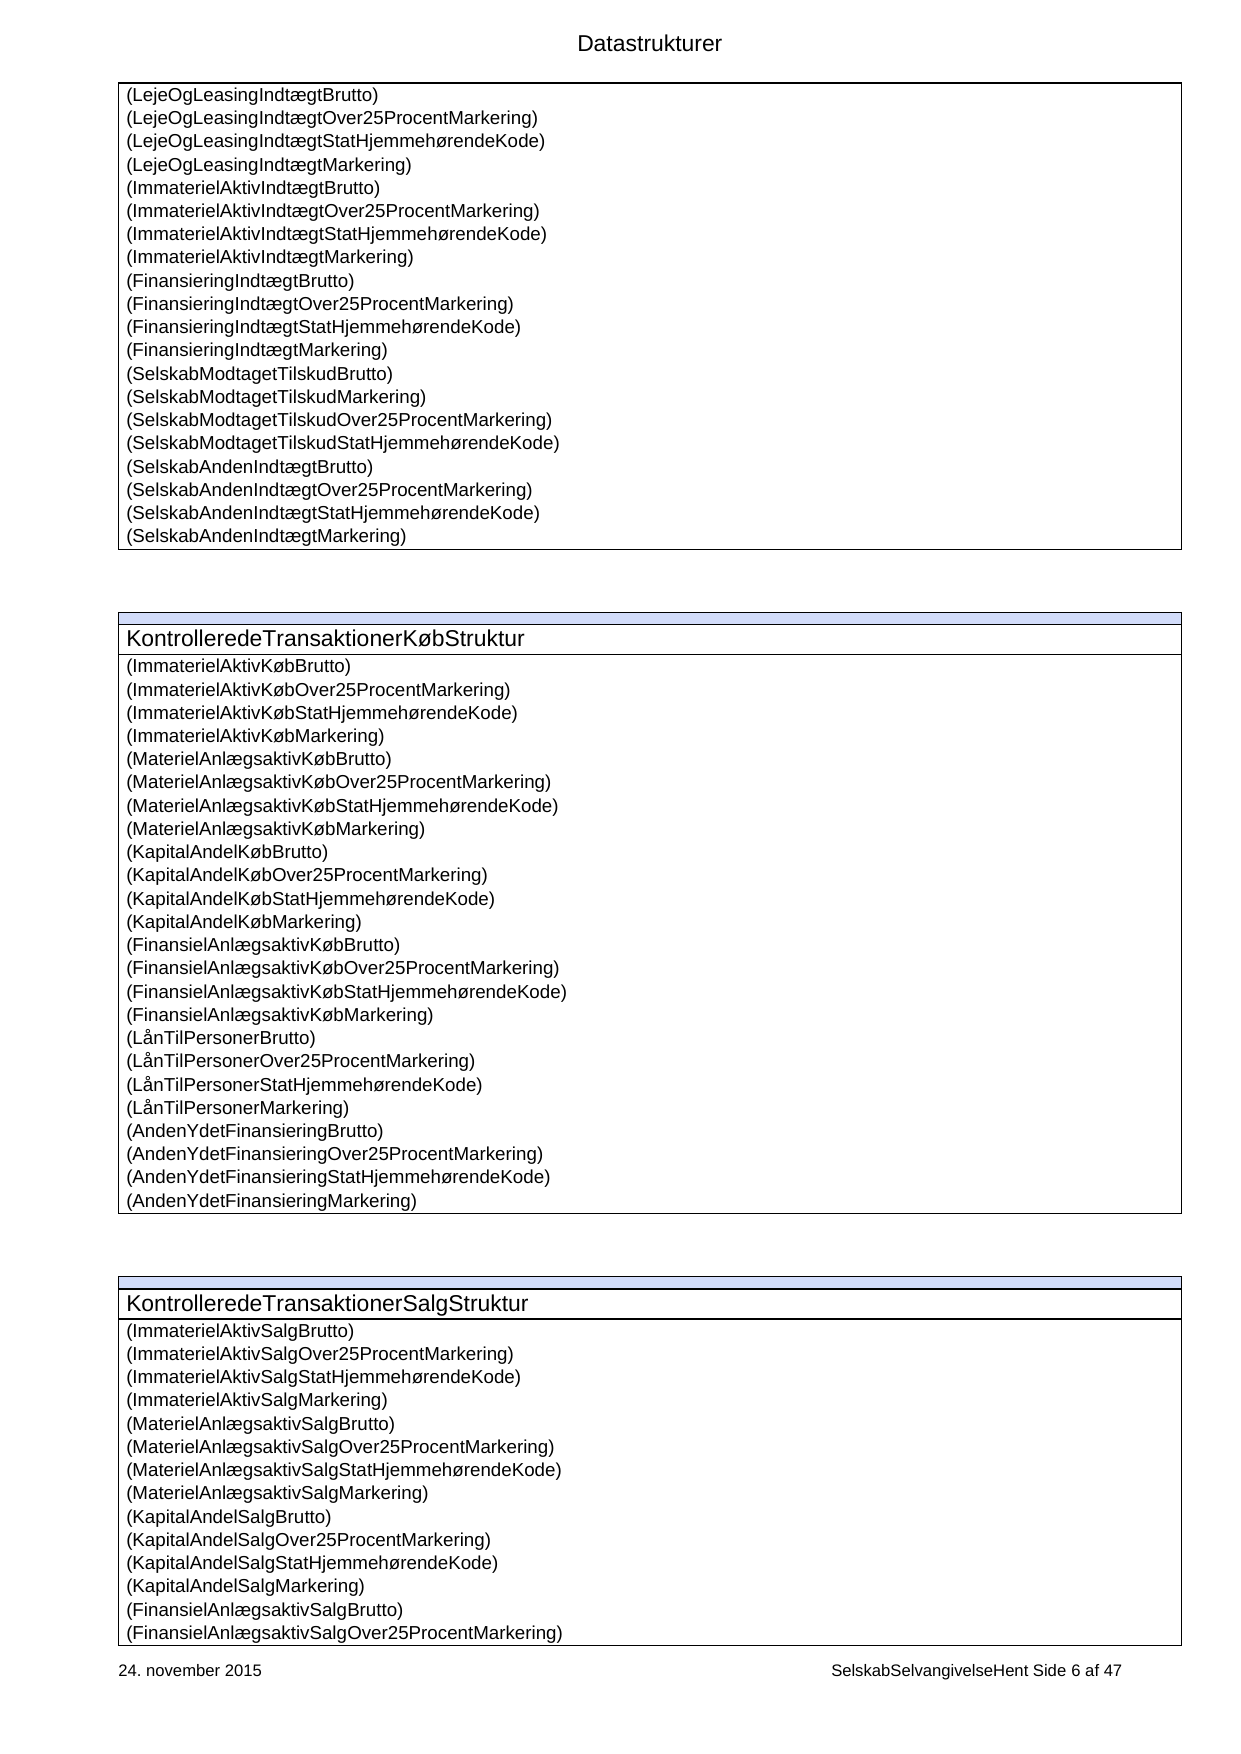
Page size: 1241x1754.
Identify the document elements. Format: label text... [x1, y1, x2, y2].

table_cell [119, 1320, 1181, 1645]
table_cell KontrolleredeTransaktionerKøbStruktur [119, 625, 1181, 654]
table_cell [119, 84, 1181, 549]
table_header [119, 1277, 1181, 1288]
table_cell (ImmaterielAktivKøbBrutto) (ImmaterielAktivKøbOver25ProcentMarkering) (ImmaterielAktivKøbStatHjemmehørendeKode) (ImmaterielAktivKøbMarkering) (MaterielAnlægsaktivKøbBrutto) (MaterielAnlægsaktivKøbOver25ProcentMarkering) (MaterielAnlægsaktivKøbStatHjemmehørendeKode) (MaterielAnlægsaktivKøbMarkering) (KapitalAndelKøbBrutto) (KapitalAndelKøbOver25ProcentMarkering) (KapitalAndelKøbStatHjemmehørendeKode) (KapitalAndelKøbMarkering) (FinansielAnlægsaktivKøbBrutto) (FinansielAnlægsaktivKøbOver25ProcentMarkering) (FinansielAnlægsaktivKøbStatHjemmehørendeKode) (FinansielAnlægsaktivKøbMarkering) (LånTilPersonerBrutto) (LånTilPersonerOver25ProcentMarkering) (LånTilPersonerStatHjemmehørendeKode) (LånTilPersonerMarkering) (AndenYdetFinansieringBrutto) (AndenYdetFinansieringOver25ProcentMarkering) (AndenYdetFinansieringStatHjemmehørendeKode) (AndenYdetFinansieringMarkering) [119, 655, 1181, 1213]
table_cell KontrolleredeTransaktionerSalgStruktur [119, 1290, 1181, 1318]
table_header [119, 613, 1181, 624]
